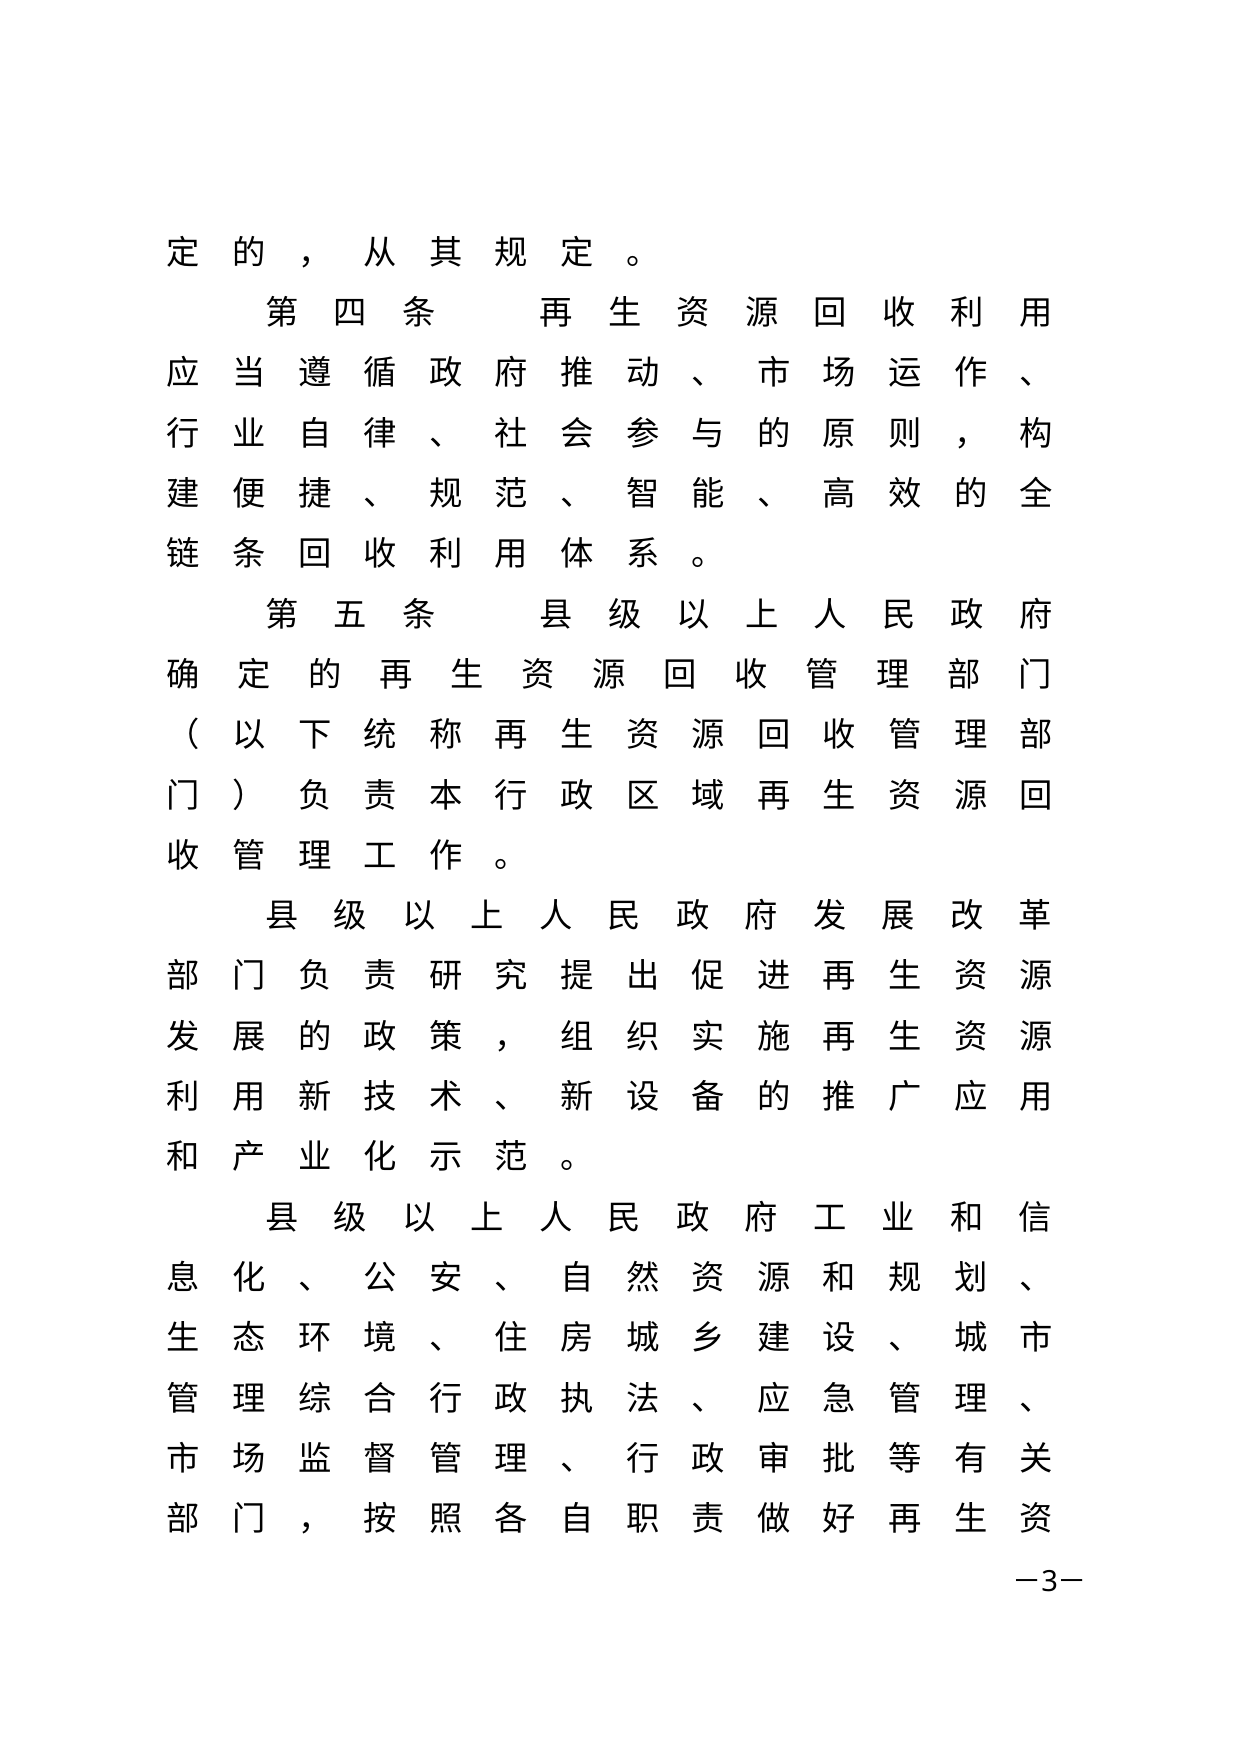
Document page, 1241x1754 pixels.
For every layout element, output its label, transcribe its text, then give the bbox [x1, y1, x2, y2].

text 第四条 再生资源回收利用应当遵循政府推动、市场运作、行业自律、社会参与的原则，构建便捷、规范、智能、高效的全链条回收利用体系。 [167, 280, 1085, 581]
text 第五条 县级以上人民政府确定的再生资源回收管理部门（以下统称再生资源回收管理部门）负责本行政区域再生资源回收管理工作。 [167, 581, 1085, 883]
text 县级以上人民政府工业和信息化、公安、自然资源和规划、生态环境、住房城乡建设、城市管理综合行政执法、应急管理、市场监督管理、行政审批等有关部门，按照各自职责做好再生资源回收利用管理的相关工作。 [167, 1184, 1085, 1546]
text 法律、法规对进口可用作原料的固体废物的回收管理另有规定的，从其规定。 [167, 219, 1085, 280]
text 县级以上人民政府发展改革部门负责研究提出促进再生资源发展的政策，组织实施再生资源利用新技术、新设备的推广应用和产业化示范。 [167, 883, 1085, 1184]
